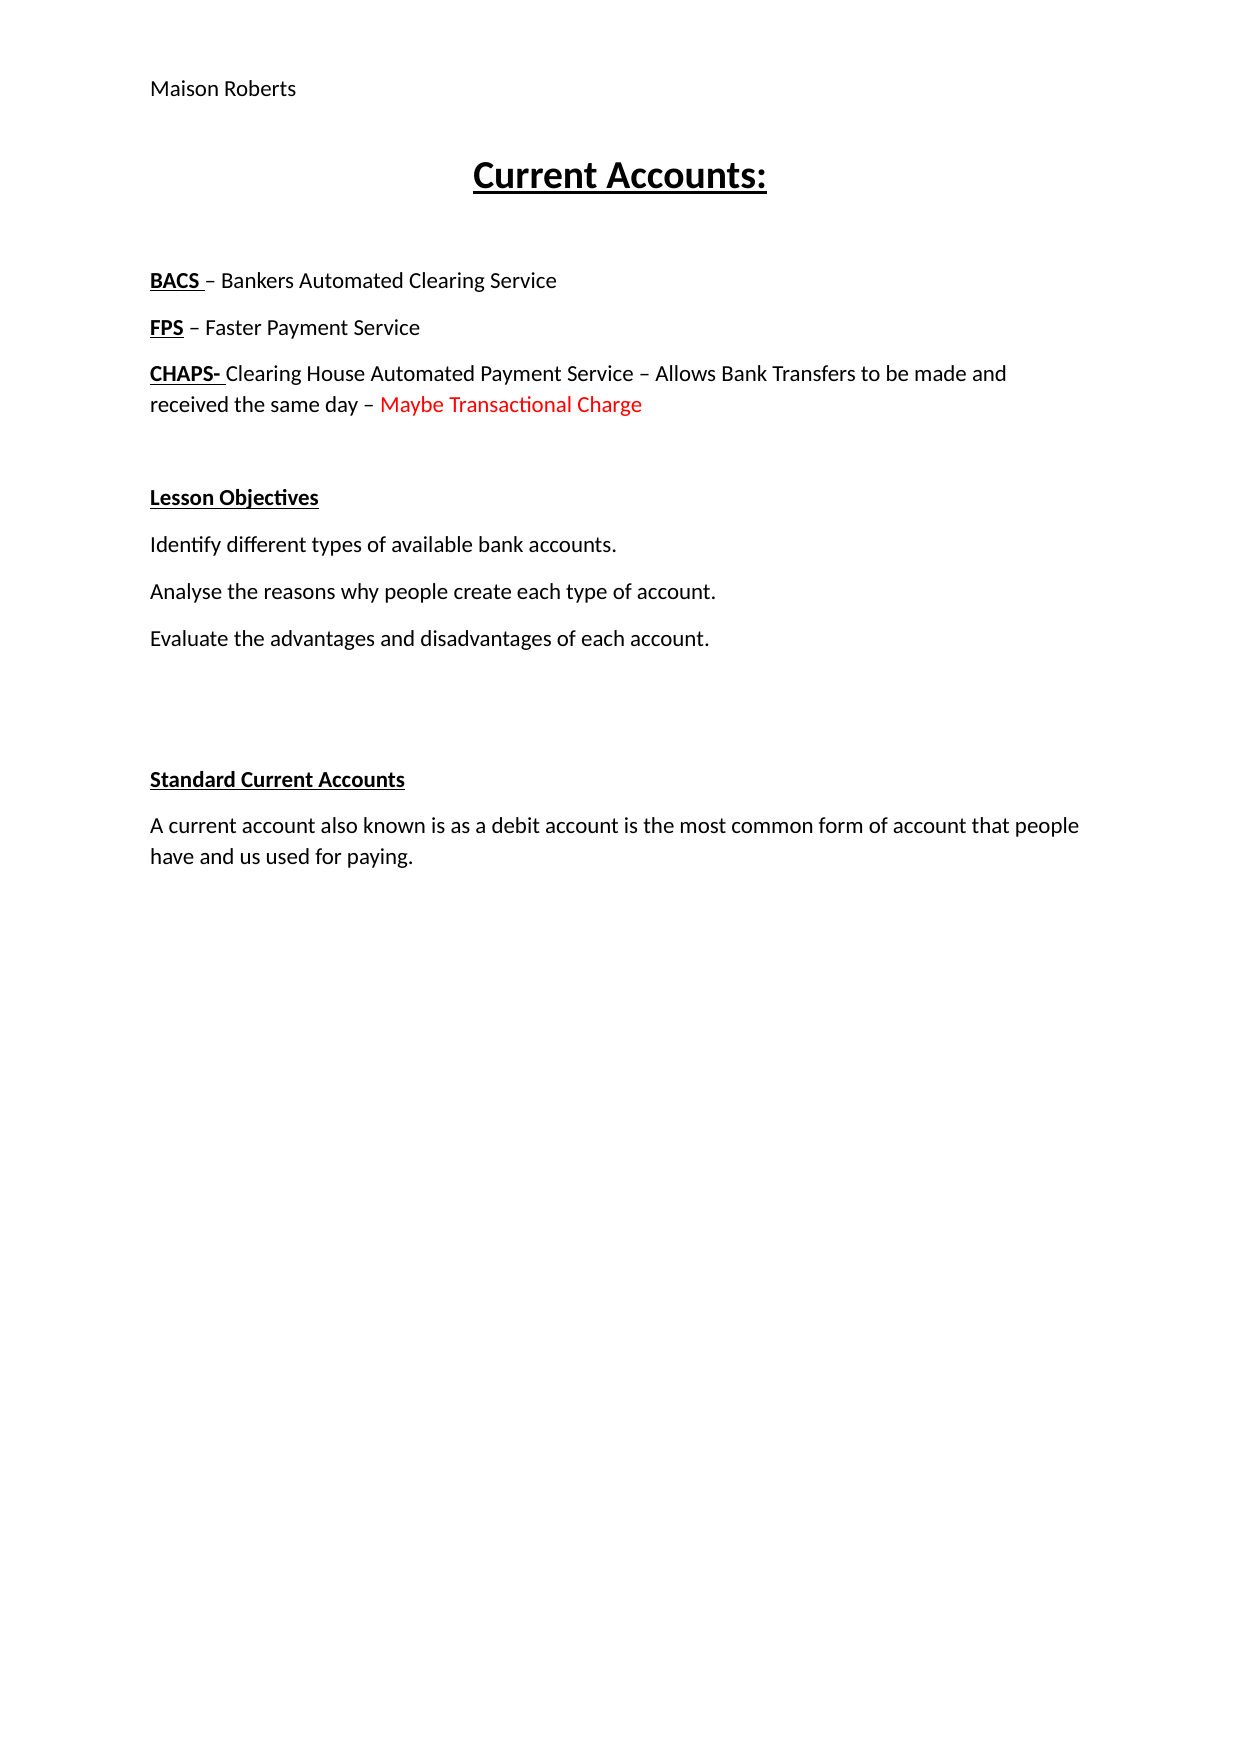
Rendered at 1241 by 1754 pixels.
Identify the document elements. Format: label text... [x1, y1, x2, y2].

text Evaluate the advantages and disadvantages of each account. [150, 624, 1090, 652]
text Analyse the reasons why people create each type of account. [150, 577, 1090, 605]
text CHAPS- Clearing House Automated Payment Service – Allows Bank Transfers to be made and received the same day – Maybe Transactional Charge [150, 359, 1090, 418]
text Identify different types of available bank accounts. [150, 530, 1090, 558]
text Current Accounts: [150, 150, 1090, 198]
text A current account also known is as a debit account is the most common form of account that people have and us used for paying. [150, 812, 1090, 870]
text FPS – Faster Payment Service [150, 313, 1090, 341]
text Lesson Objectives [150, 483, 1090, 511]
text BACS – Bankers Automated Clearing Service [150, 266, 1090, 294]
text Standard Current Accounts [150, 765, 1090, 793]
